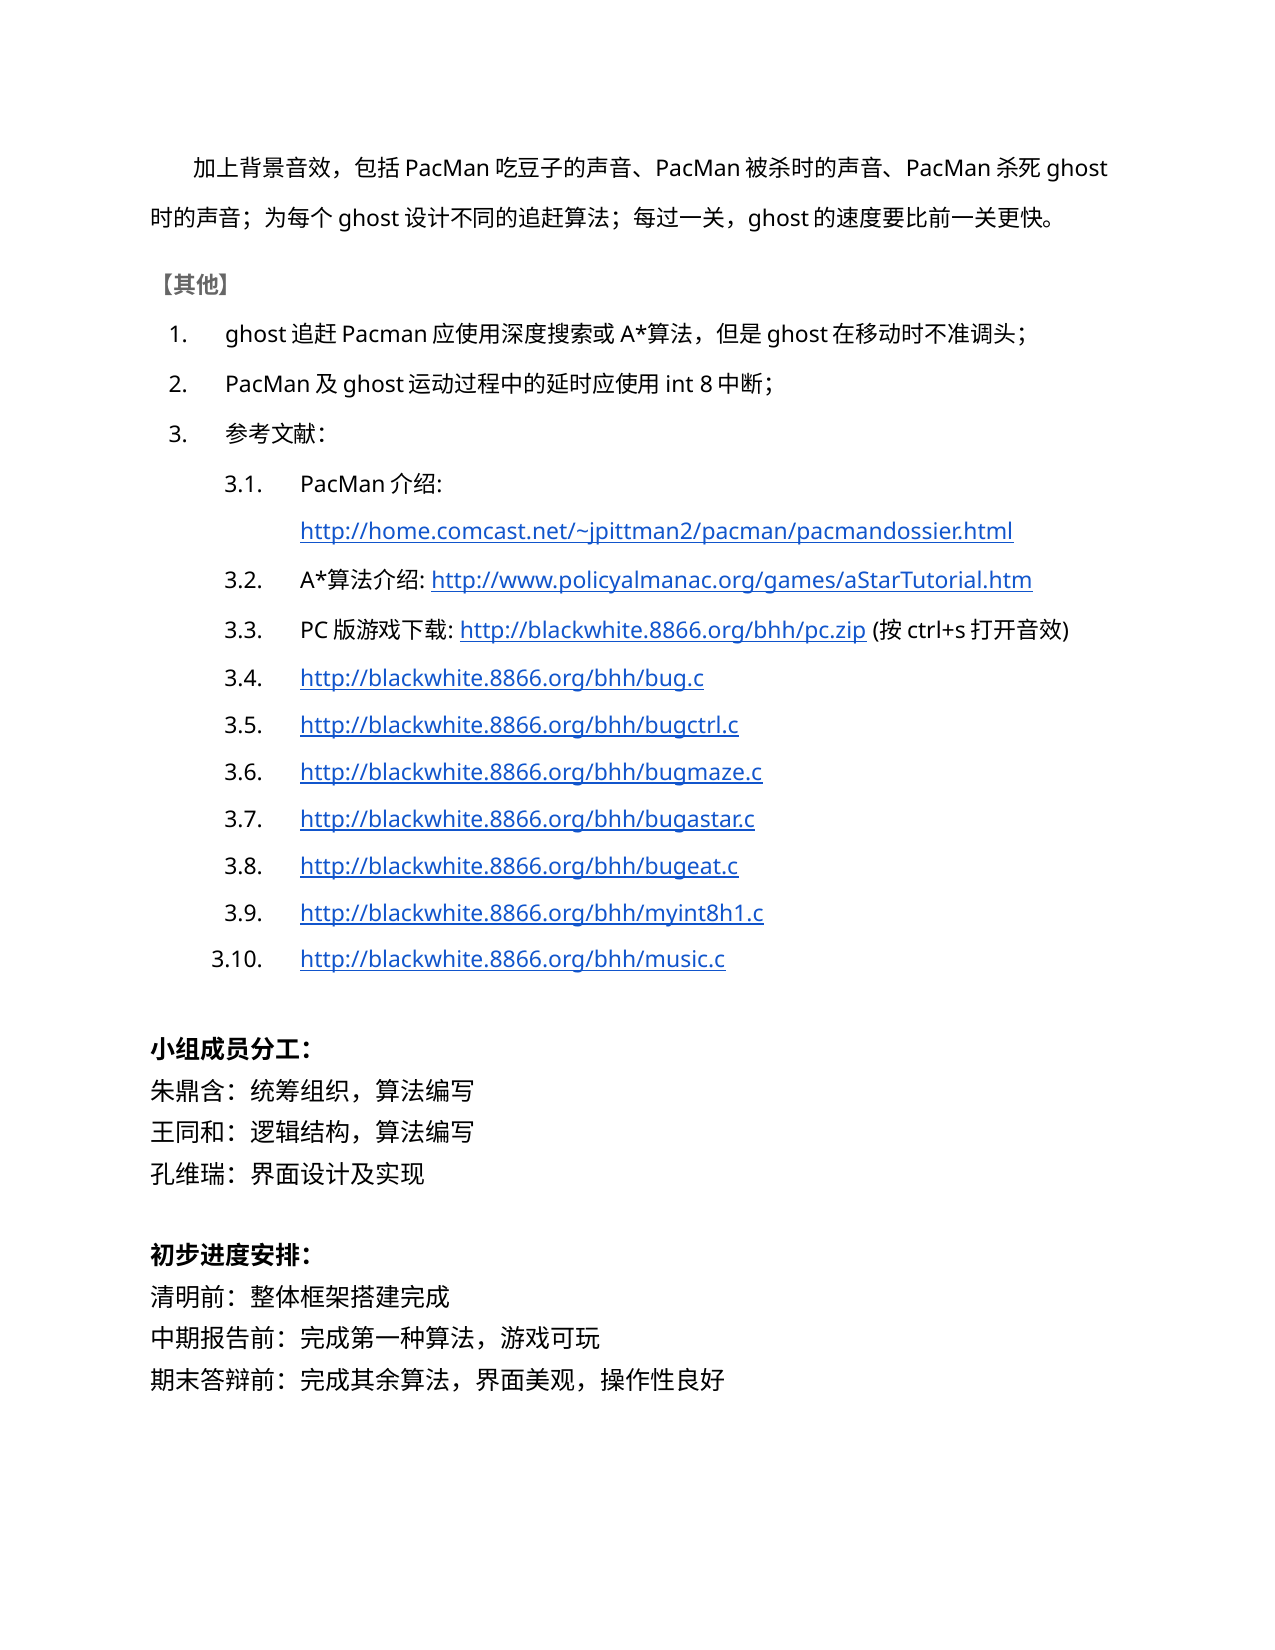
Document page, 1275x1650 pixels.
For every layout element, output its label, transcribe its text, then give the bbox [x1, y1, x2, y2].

list 参考文献： [188, 416, 1125, 450]
text 王同和：逻辑结构，算法编写 [150, 1113, 1125, 1149]
text 孔维瑞：界面设计及实现 [150, 1154, 1125, 1191]
text 朱鼎含：统筹组织，算法编写 [150, 1071, 1125, 1107]
subtitle 【其他】 [150, 267, 1125, 300]
list http://blackwhite.8866.org/bhh/bugastar.c [263, 803, 1125, 834]
list http://blackwhite.8866.org/bhh/myint8h1.c [263, 897, 1125, 928]
list PC版游戏下载: http://blackwhite.8866.org/bhh/pc.zip (按ctrl+s打开音效) [263, 612, 1125, 646]
list PacMan及ghost运动过程中的延时应使用int 8中断； [188, 366, 1125, 400]
list http://blackwhite.8866.org/bhh/bugmaze.c [263, 756, 1125, 787]
list http://blackwhite.8866.org/bhh/bug.c [263, 662, 1125, 693]
text 初步进度安排： [150, 1235, 1125, 1272]
list A*算法介绍: http://www.policyalmanac.org/games/aStarTutorial.htm [263, 562, 1125, 596]
text 小组成员分工： [150, 1029, 1125, 1066]
text 清明前：整体框架搭建完成 [150, 1277, 1125, 1313]
list PacMan介绍: http://home.comcast.net/~jpittman2/pacman/pacmandossier.html [263, 466, 1125, 547]
text 期末答辩前：完成其余算法，界面美观，操作性良好 [150, 1360, 1125, 1397]
list http://blackwhite.8866.org/bhh/bugeat.c [263, 850, 1125, 881]
text 中期报告前：完成第一种算法，游戏可玩 [150, 1319, 1125, 1355]
list http://blackwhite.8866.org/bhh/bugctrl.c [263, 709, 1125, 740]
list http://blackwhite.8866.org/bhh/music.c [263, 943, 1125, 975]
list ghost追赶Pacman应使用深度搜索或A*算法，但是ghost在移动时不准调头； [188, 316, 1125, 350]
text 加上背景音效，包括PacMan吃豆子的声音、PacMan被杀时的声音、PacMan杀死ghost时的声音；为每个ghost设计不同的追赶算法；每过一关，ghost的速度要比前一关更快。 [150, 150, 1125, 233]
